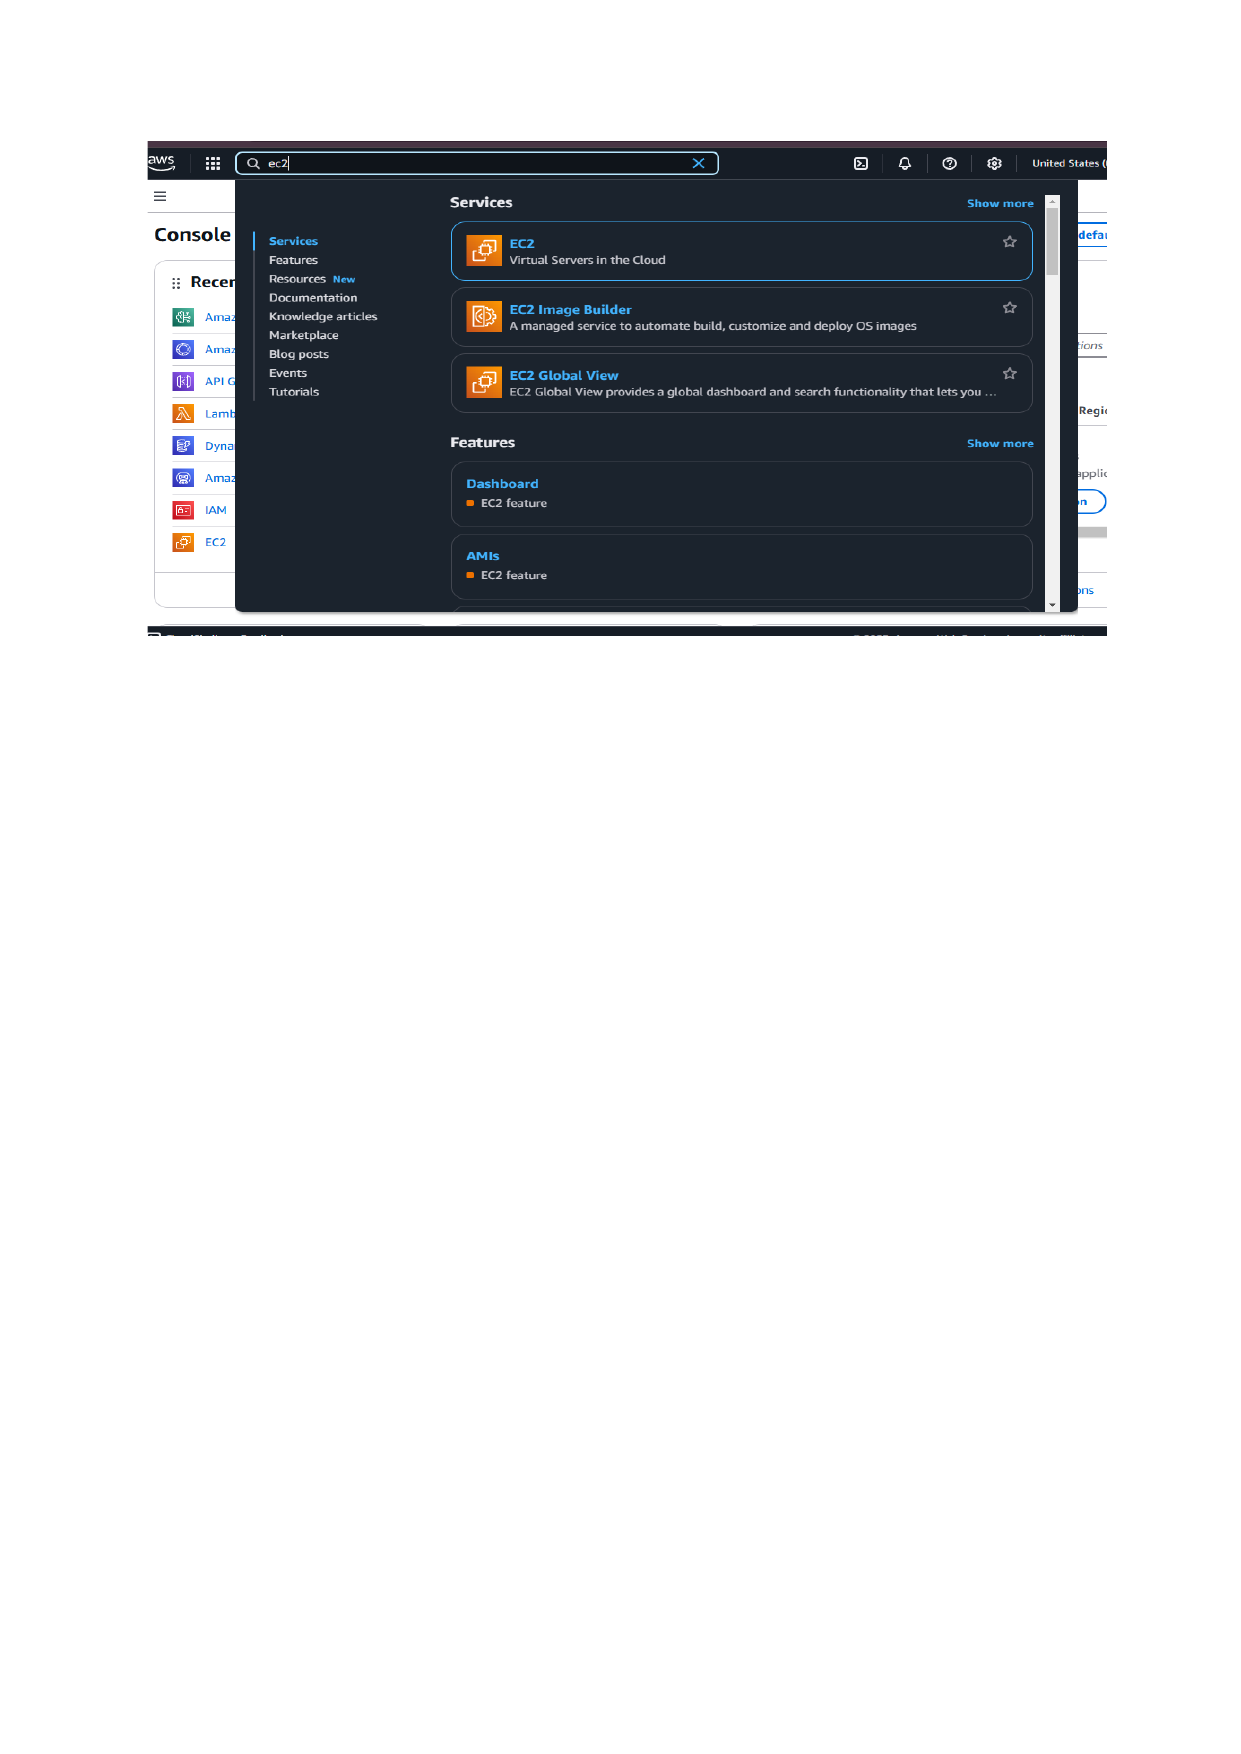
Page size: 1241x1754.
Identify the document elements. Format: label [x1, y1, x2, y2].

picture [147, 141, 1107, 636]
